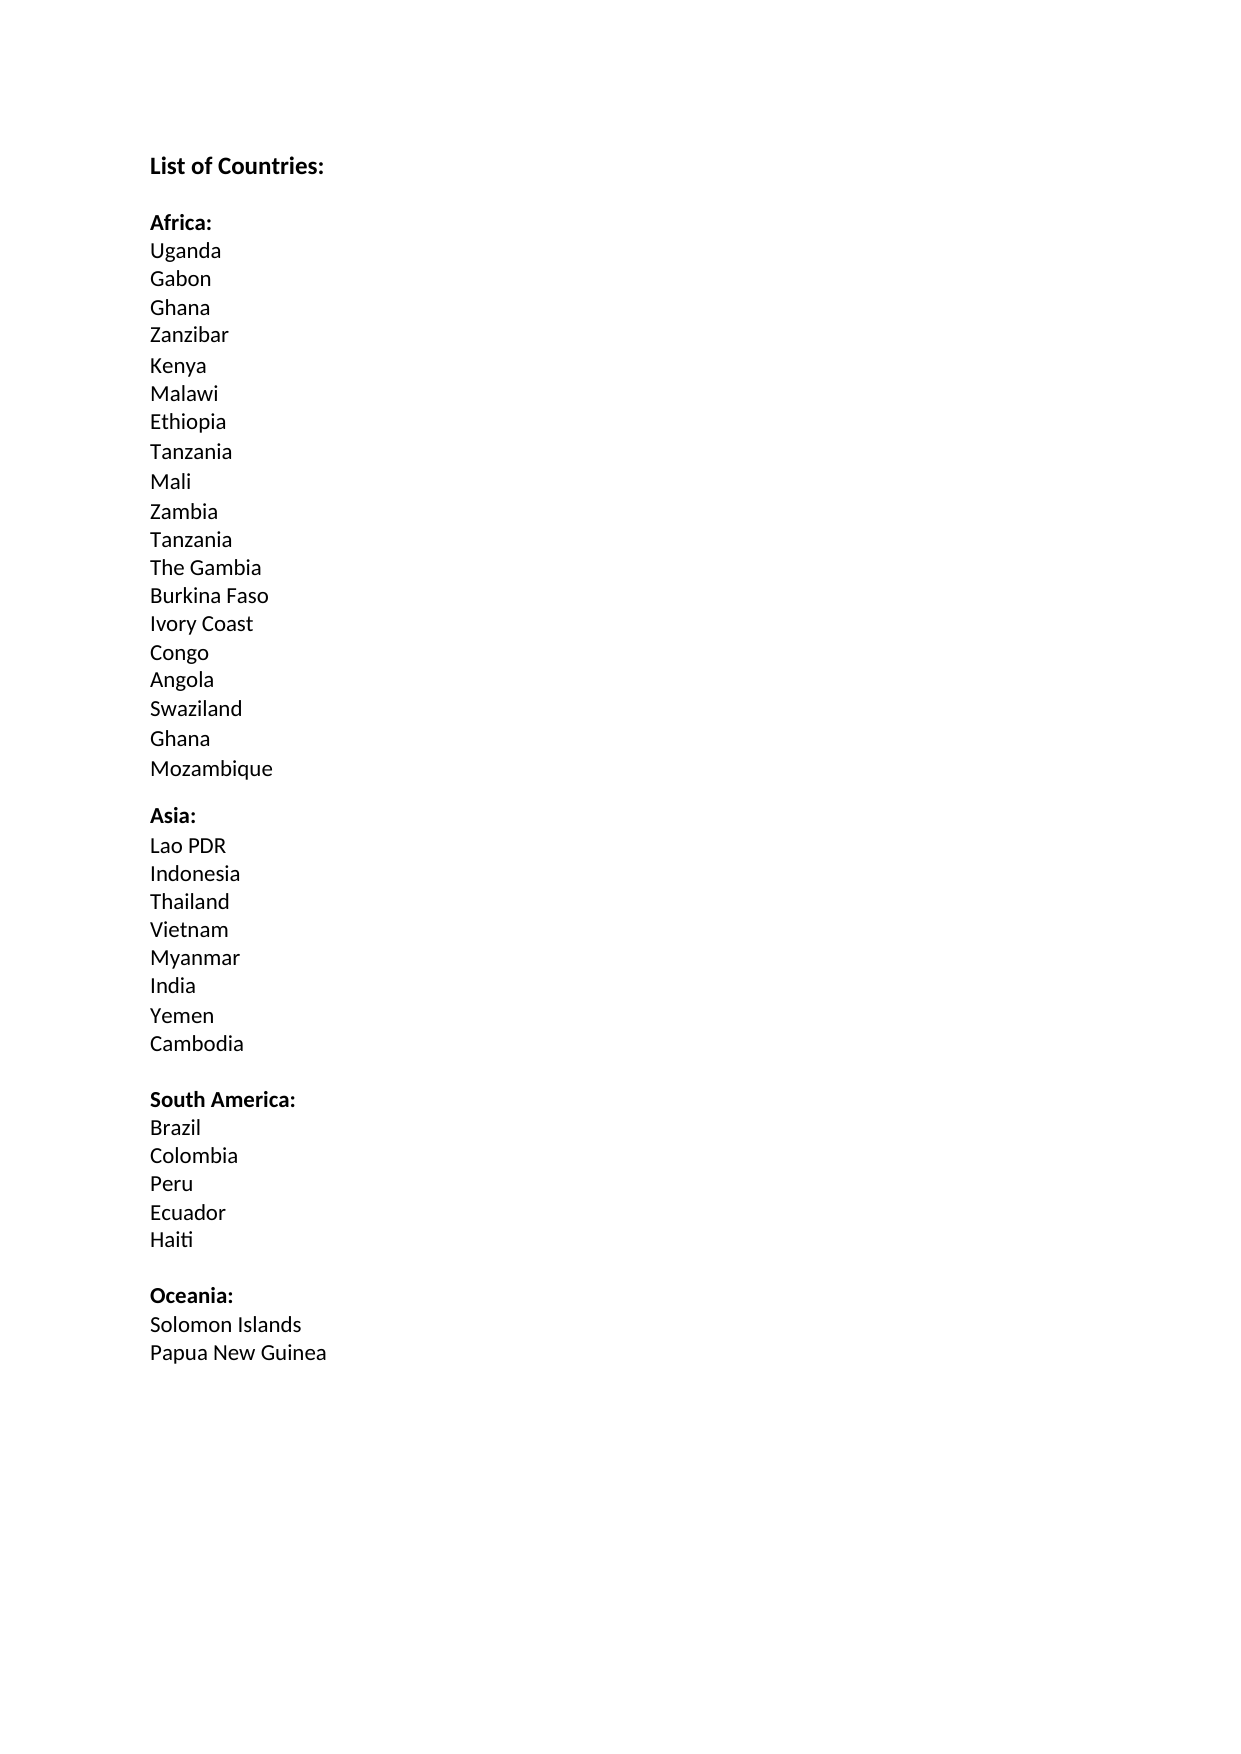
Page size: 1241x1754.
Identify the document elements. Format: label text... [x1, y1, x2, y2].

text Vietnam [150, 915, 1090, 943]
text Angola [150, 666, 1090, 694]
text Yemen [150, 1001, 1090, 1029]
text Ethiopia [150, 407, 1090, 435]
text Lao PDR [150, 831, 1090, 859]
text Gabon [150, 264, 1090, 293]
text Congo [150, 638, 1090, 666]
text Burkina Faso [150, 582, 1090, 609]
text Thailand [150, 887, 1090, 915]
text Ivory Coast [150, 609, 1090, 638]
text Papua New Guinea [150, 1338, 1090, 1366]
text Uganda [150, 237, 1090, 264]
text India [150, 971, 1090, 999]
text The Gambia [150, 553, 1090, 582]
text Kenya [150, 351, 1090, 379]
text Africa: [150, 208, 1090, 237]
text Ghana [150, 724, 1090, 752]
text South America: [150, 1086, 1090, 1113]
text Oceania: [150, 1282, 1090, 1310]
text Haiti [150, 1226, 1090, 1254]
text Ecuador [150, 1198, 1090, 1226]
text Swaziland [150, 694, 1090, 722]
text Colombia [150, 1142, 1090, 1169]
text Zanzibar [150, 321, 1090, 349]
text Myanmar [150, 943, 1090, 971]
text Mozambique [150, 754, 1090, 782]
text Ghana [150, 293, 1090, 321]
text Asia: [150, 801, 1090, 829]
text Zambia [150, 497, 1090, 526]
text Cambodia [150, 1029, 1090, 1057]
text Tanzania [150, 526, 1090, 553]
text Solomon Islands [150, 1310, 1090, 1338]
text Peru [150, 1169, 1090, 1198]
text List of Countries: [150, 150, 1090, 181]
text Indonesia [150, 859, 1090, 887]
text Tanzania [150, 437, 1090, 465]
text Brazil [150, 1113, 1090, 1142]
text Mali [150, 467, 1090, 495]
text Malawi [150, 379, 1090, 407]
